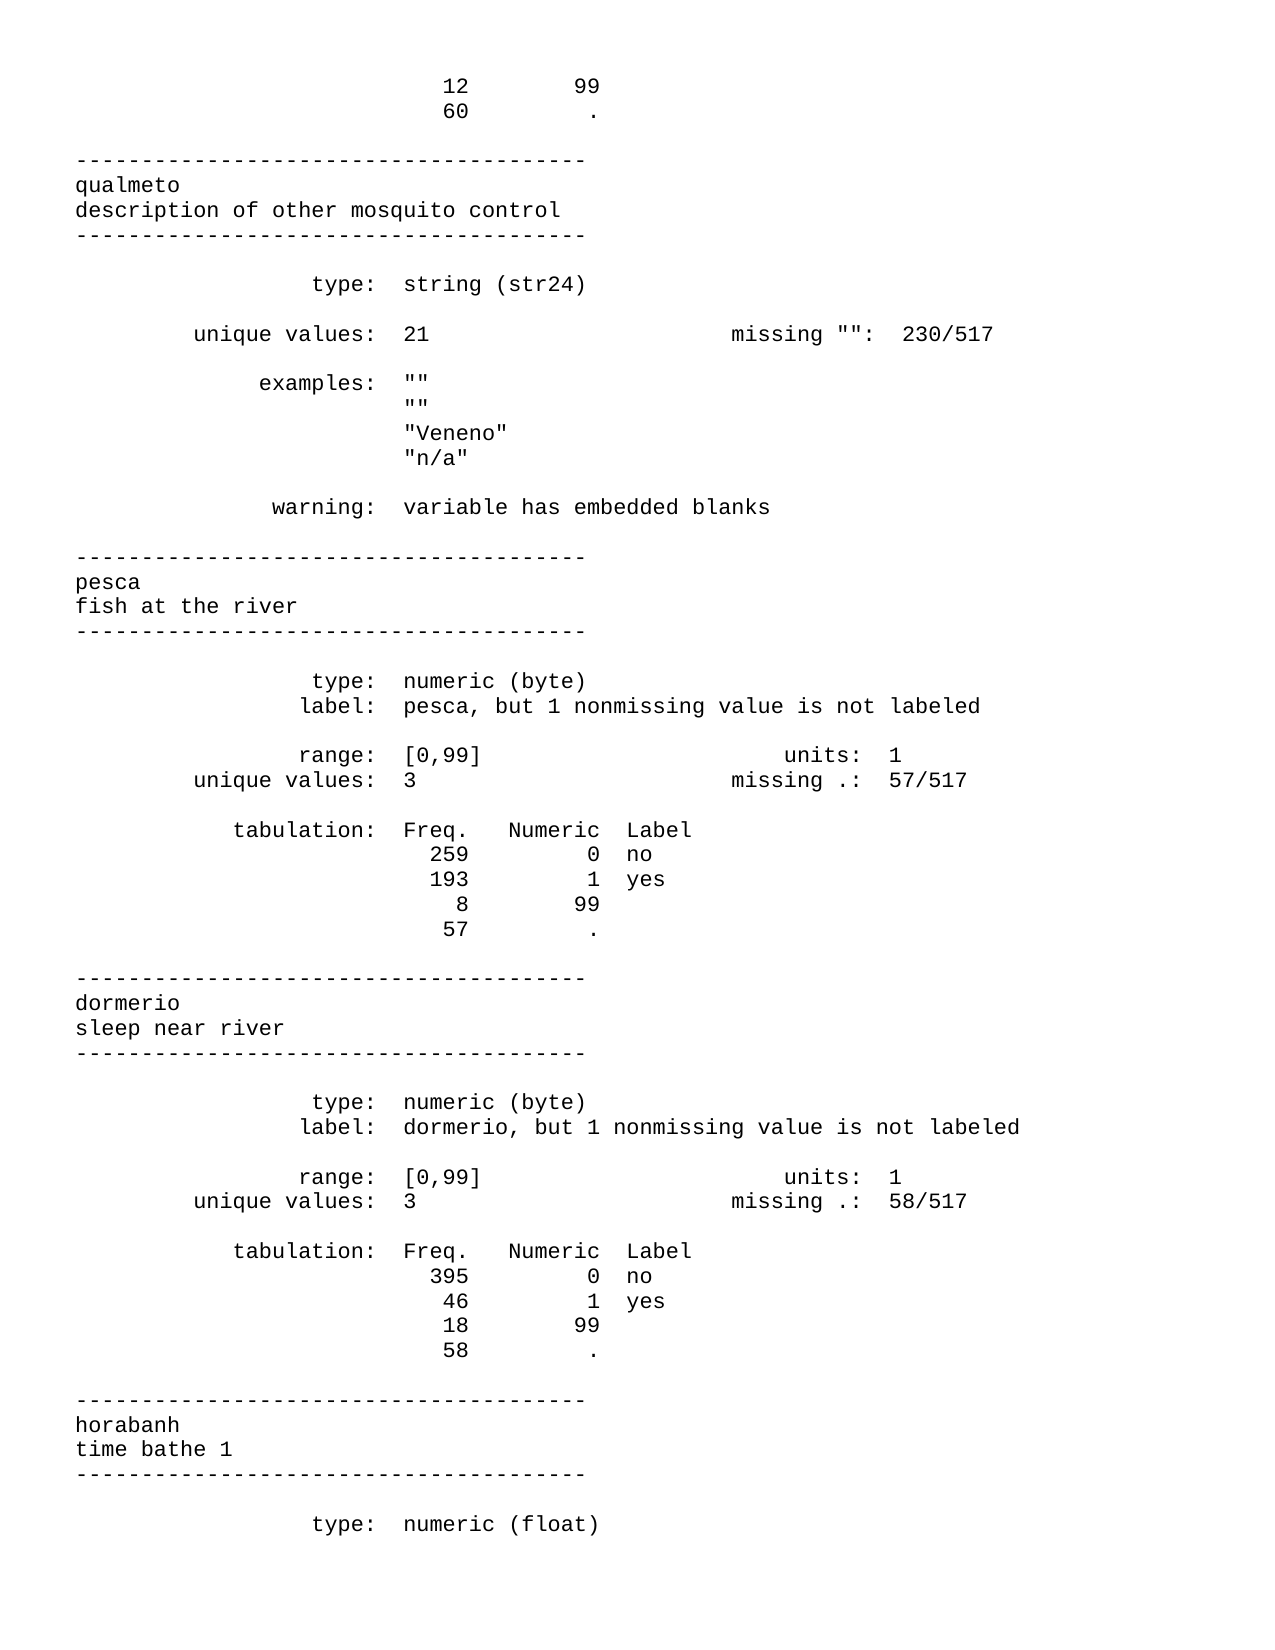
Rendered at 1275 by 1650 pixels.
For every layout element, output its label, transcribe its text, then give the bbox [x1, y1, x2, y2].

text 18 99 [75, 1314, 1209, 1339]
text --------------------------------------- [75, 620, 1209, 645]
text unique values: 3 missing .: 58/517 [75, 1191, 1209, 1215]
text 58 . [75, 1339, 1209, 1364]
text type: numeric (float) [75, 1513, 1209, 1538]
text type: numeric (byte) [75, 1091, 1209, 1116]
text type: numeric (byte) [75, 670, 1209, 695]
text range: [0,99] units: 1 [75, 1166, 1209, 1191]
text horabanh time bathe 1 [75, 1414, 1209, 1463]
text label: pesca, but 1 nonmissing value is not labeled [75, 695, 1209, 719]
text unique values: 21 missing "": 230/517 [75, 323, 1209, 348]
text 193 1 yes [75, 868, 1209, 893]
text "n/a" [75, 447, 1209, 472]
text 60 . [75, 100, 1209, 124]
text --------------------------------------- [75, 1463, 1209, 1488]
text qualmeto description of other mosquito control [75, 174, 1209, 224]
text type: string (str24) [75, 273, 1209, 298]
text 57 . [75, 918, 1209, 943]
text tabulation: Freq. Numeric Label [75, 1240, 1209, 1265]
text 259 0 no [75, 843, 1209, 868]
text --------------------------------------- [75, 224, 1209, 248]
text dormerio sleep near river [75, 992, 1209, 1042]
text 395 0 no [75, 1265, 1209, 1290]
text range: [0,99] units: 1 [75, 744, 1209, 769]
text warning: variable has embedded blanks [75, 496, 1209, 521]
text unique values: 3 missing .: 57/517 [75, 769, 1209, 794]
text --------------------------------------- [75, 1042, 1209, 1067]
text tabulation: Freq. Numeric Label [75, 819, 1209, 843]
text "Veneno" [75, 422, 1209, 447]
text examples: "" [75, 372, 1209, 397]
text 8 99 [75, 893, 1209, 918]
text --------------------------------------- [75, 546, 1209, 571]
text 46 1 yes [75, 1290, 1209, 1314]
text --------------------------------------- [75, 967, 1209, 992]
text --------------------------------------- [75, 149, 1209, 174]
text label: dormerio, but 1 nonmissing value is not labeled [75, 1116, 1209, 1141]
text pesca fish at the river [75, 571, 1209, 620]
text 12 99 [75, 75, 1209, 100]
text "" [75, 397, 1209, 422]
text --------------------------------------- [75, 1389, 1209, 1414]
